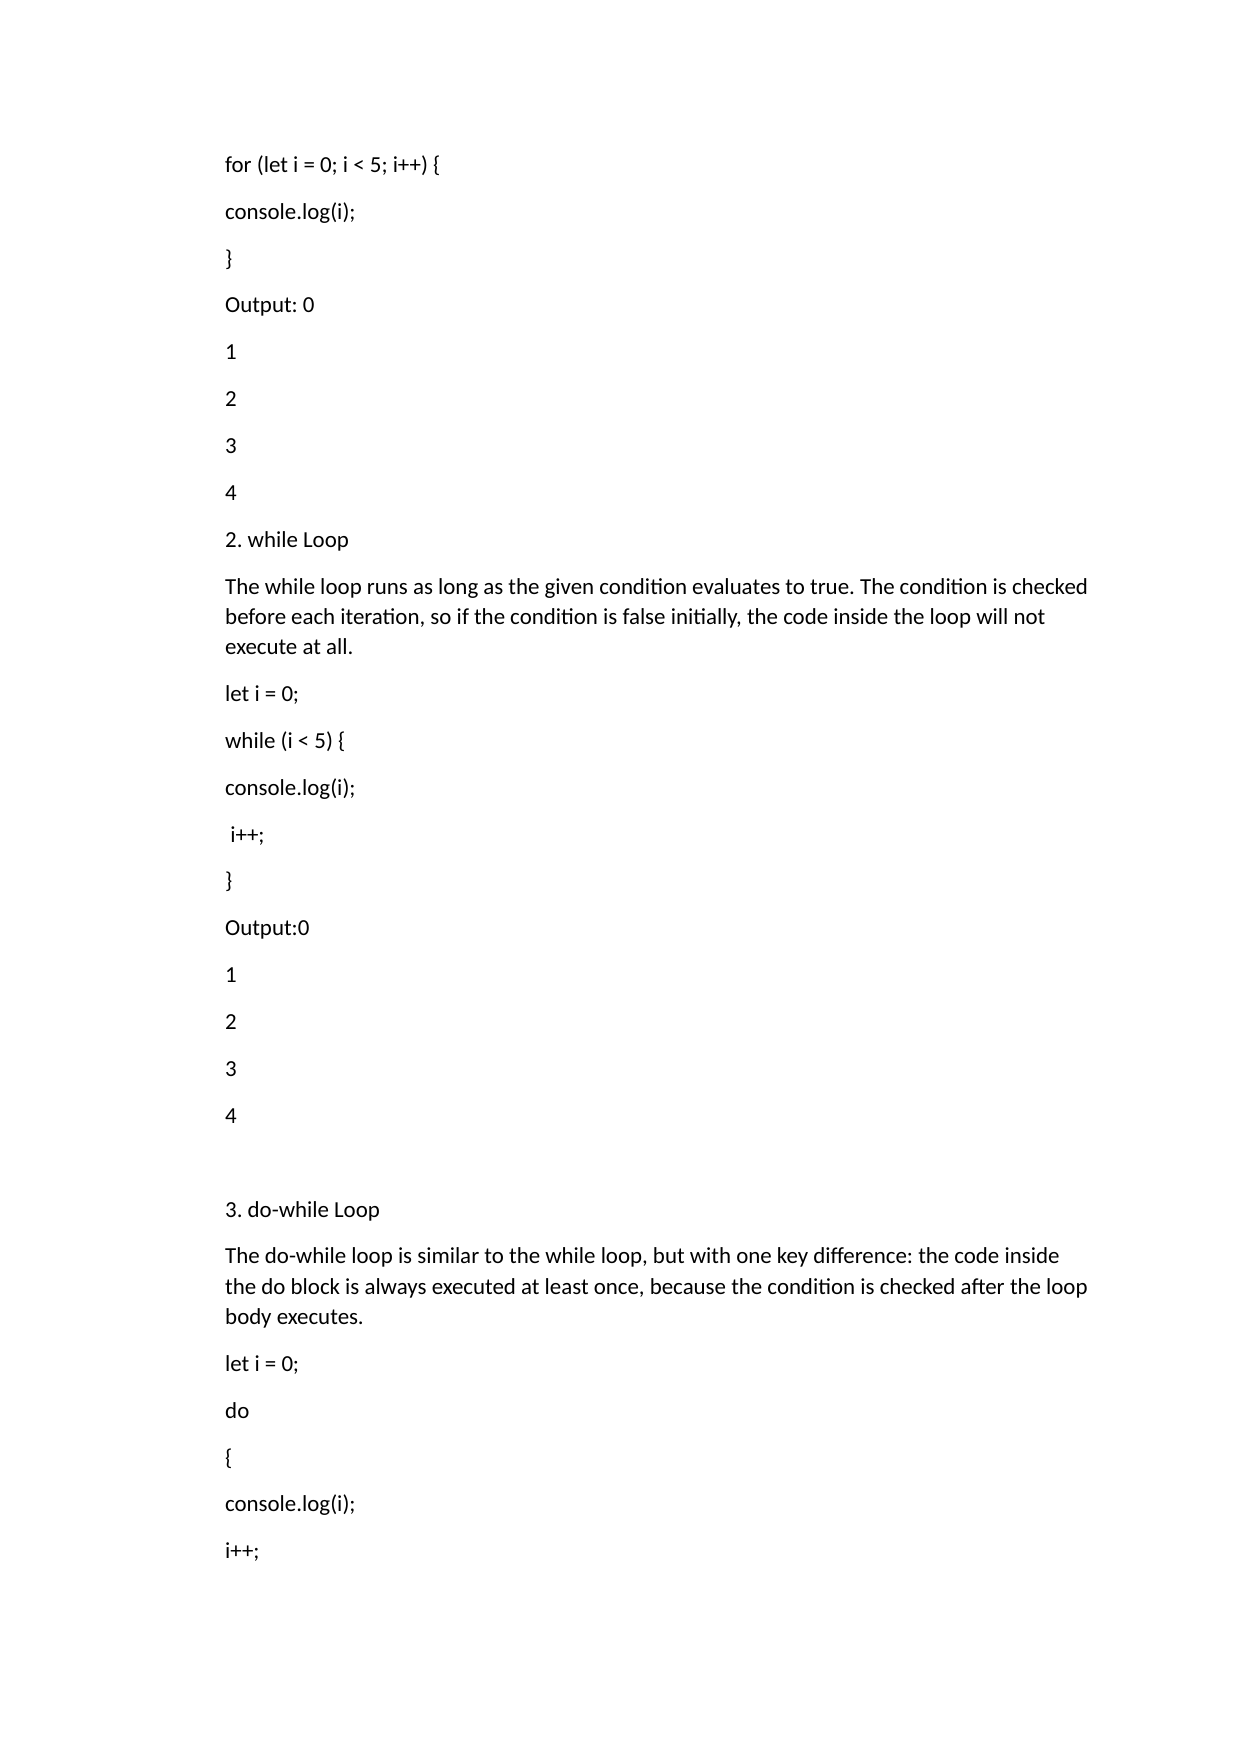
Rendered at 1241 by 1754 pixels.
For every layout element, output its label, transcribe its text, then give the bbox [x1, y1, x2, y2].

text let i = 0; [225, 1349, 1090, 1377]
text The do-while loop is similar to the while loop, but with one key difference: the code inside the do block is always executed at least once, because the condition is checked after the loop body executes. [225, 1242, 1090, 1330]
text console.log(i); [225, 197, 1090, 225]
text let i = 0; [225, 679, 1090, 707]
text do [225, 1396, 1090, 1424]
text 2 [225, 1007, 1090, 1035]
text 1 [225, 337, 1090, 366]
text 3 [225, 1054, 1090, 1082]
text 1 [225, 960, 1090, 988]
text 2. while Loop [225, 525, 1090, 553]
text console.log(i); [225, 773, 1090, 801]
text console.log(i); [225, 1489, 1090, 1518]
text } [225, 244, 1090, 272]
text The while loop runs as long as the given condition evaluates to true. The condition is checked before each iteration, so if the condition is false initially, the code inside the loop will not execute at all. [225, 572, 1090, 660]
text 2 [225, 384, 1090, 412]
text } [225, 867, 1090, 895]
text { [225, 1443, 1090, 1471]
text Output: 0 [225, 291, 1090, 319]
text for (let i = 0; i < 5; i++) { [225, 150, 1090, 178]
text 4 [225, 1101, 1090, 1129]
text while (i < 5) { [225, 726, 1090, 754]
text Output:0 [225, 913, 1090, 942]
text 3 [225, 431, 1090, 459]
text i++; [225, 820, 1090, 848]
text i++; [225, 1536, 1090, 1564]
text 4 [225, 478, 1090, 506]
text 3. do-while Loop [225, 1195, 1090, 1223]
